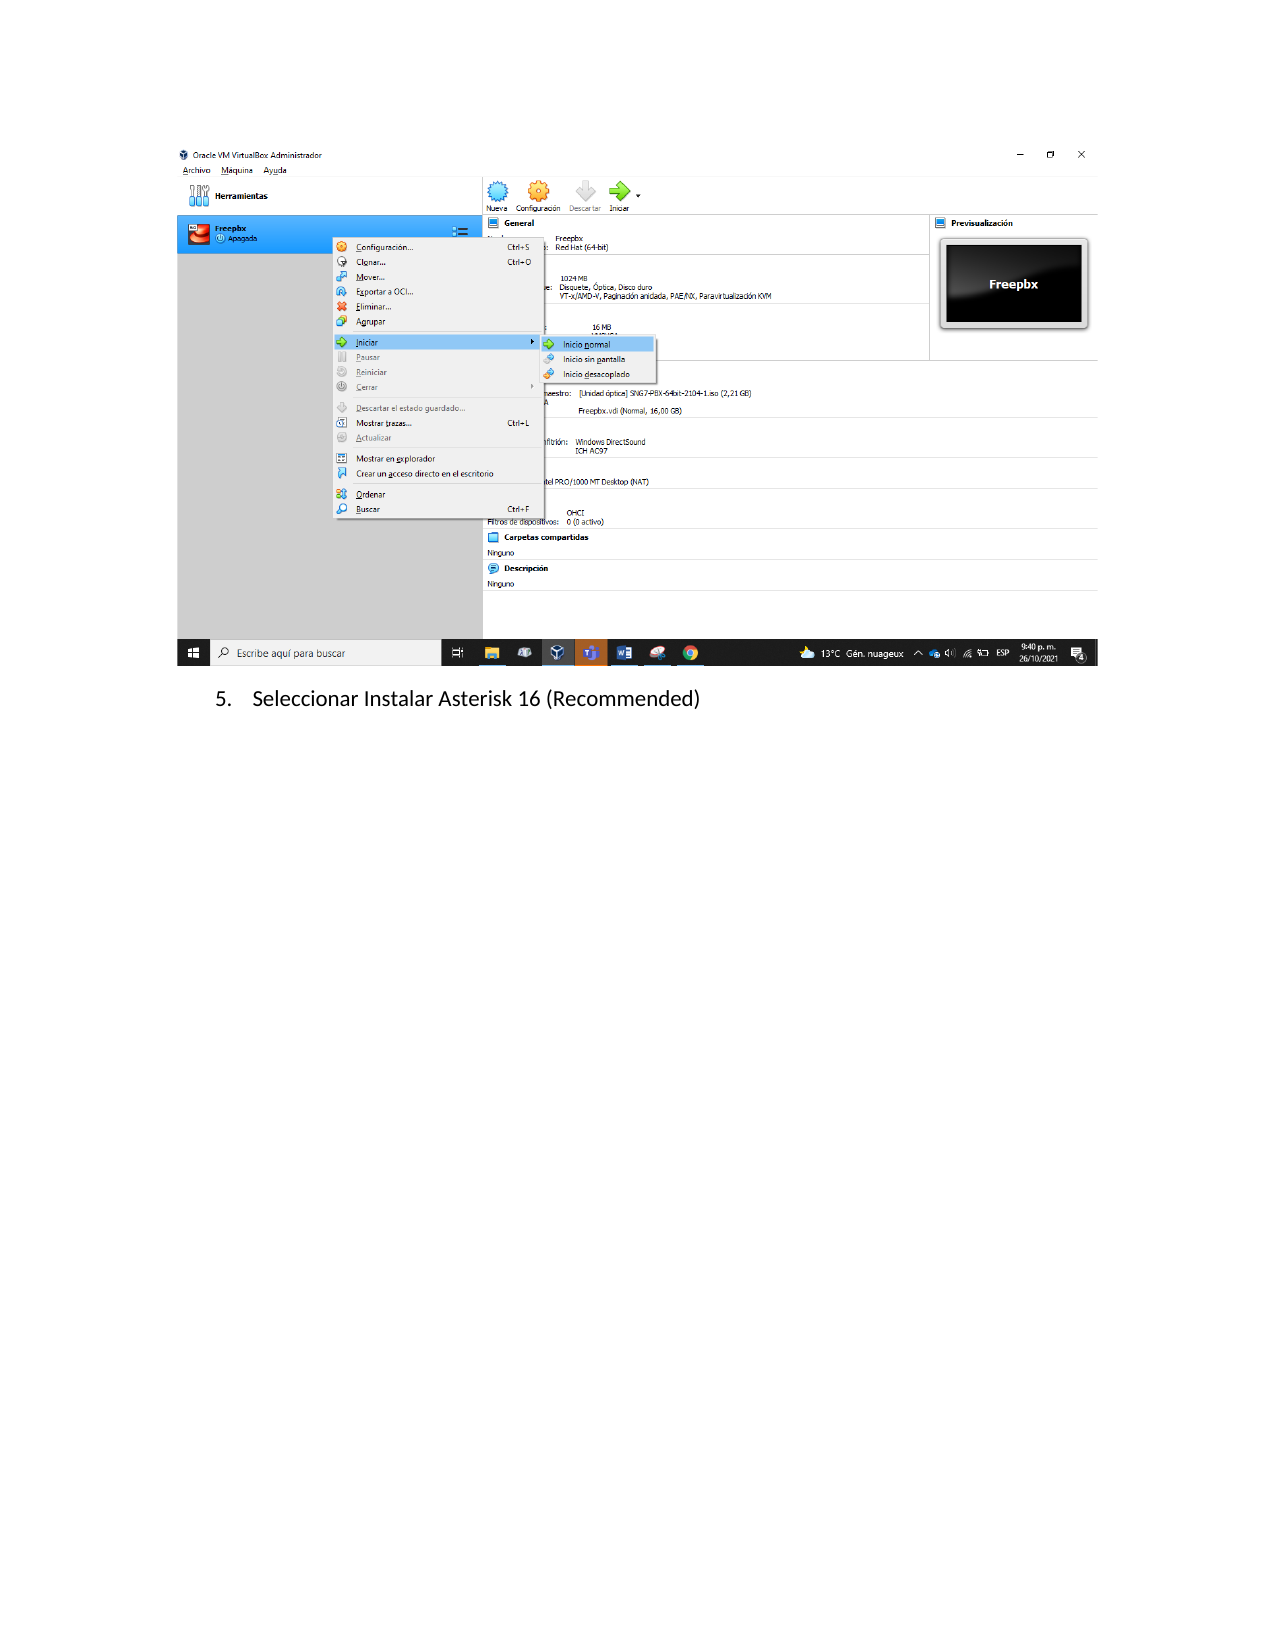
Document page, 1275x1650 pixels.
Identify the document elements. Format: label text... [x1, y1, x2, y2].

picture [177, 147, 1098, 666]
list Seleccionar Instalar Asterisk 16 (Recommended) [215, 684, 1098, 712]
